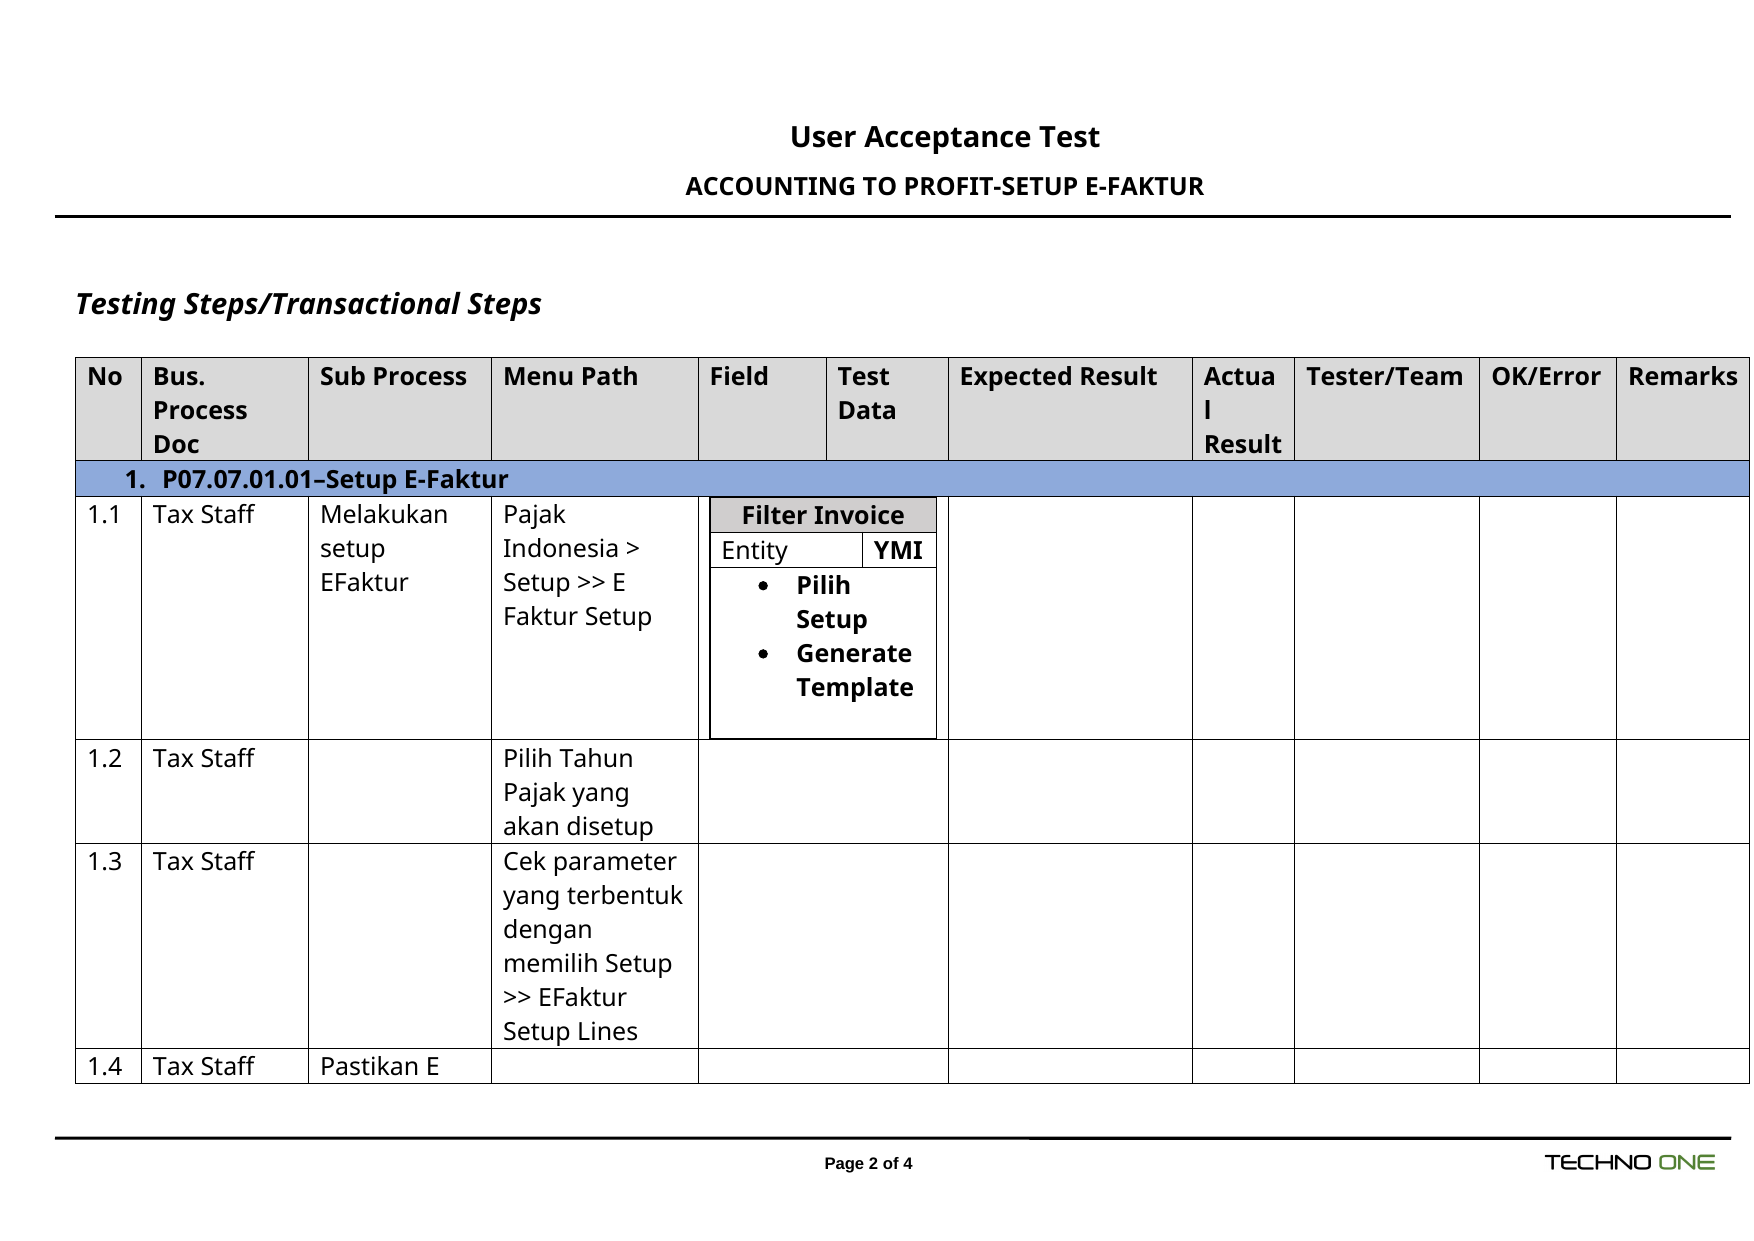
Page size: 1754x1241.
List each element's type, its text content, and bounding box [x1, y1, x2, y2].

table_cell [699, 844, 948, 1048]
table_cell [1193, 844, 1294, 1048]
table_cell [1295, 844, 1479, 1048]
table_cell [1617, 740, 1749, 842]
table_header Expected Result [949, 358, 1192, 460]
table_cell [309, 844, 491, 1048]
table_cell [1193, 740, 1294, 842]
table_cell [1193, 497, 1294, 739]
table_cell [1295, 497, 1479, 739]
table_cell [1617, 844, 1749, 1048]
table_header No [76, 358, 141, 460]
table_cell [492, 1049, 698, 1083]
table_cell [1480, 740, 1616, 842]
table_cell [1480, 497, 1616, 739]
table_cell [1480, 1049, 1616, 1083]
table_cell Melakukan setup EFaktur [309, 497, 491, 739]
table_cell [949, 497, 1192, 739]
table_cell 1.3 [76, 844, 141, 1048]
table_cell 1.1 [76, 497, 141, 739]
table_cell [1295, 1049, 1479, 1083]
table_cell [699, 497, 709, 739]
table_cell [949, 1049, 1192, 1083]
table_header Sub Process [309, 358, 491, 460]
table_cell Pajak Indonesia > Setup >> E Faktur Setup [492, 497, 698, 739]
table_cell Tax Staff [142, 844, 308, 1048]
table_header OK/Error [1480, 358, 1616, 460]
table_cell [949, 844, 1192, 1048]
table_cell P07.07.01.01–Setup E-Faktur [76, 461, 1749, 496]
table_cell Tax Staff [142, 497, 308, 739]
text Testing Steps/Transactional Steps [75, 283, 1679, 323]
table_header Actual Result [1193, 358, 1294, 460]
table_cell [1295, 740, 1479, 842]
table_cell [699, 1049, 948, 1083]
table_header Field [699, 358, 826, 460]
table_cell [863, 533, 936, 567]
table_cell [1480, 844, 1616, 1048]
table_cell [711, 533, 862, 567]
table_cell [1617, 497, 1749, 739]
table_header Bus. Process Doc [142, 358, 308, 460]
table_header Tester/Team [1295, 358, 1479, 460]
table_cell Tax Staff [142, 1049, 308, 1083]
table_cell [937, 497, 948, 739]
table_cell [309, 740, 491, 842]
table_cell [309, 1049, 491, 1083]
table_cell Tax Staff [142, 740, 308, 842]
table_cell Pilih Tahun Pajak yang akan disetup [492, 740, 698, 842]
table_cell 1.4 [76, 1049, 141, 1083]
table_cell [1193, 1049, 1294, 1083]
table_cell [949, 740, 1192, 842]
table_header Menu Path [492, 358, 698, 460]
table_cell 1.2 [76, 740, 141, 842]
table_header Remarks [1617, 358, 1749, 460]
table_cell Cek parameter yang terbentuk dengan memilih Setup >> EFaktur Setup Lines [492, 844, 698, 1048]
picture [1543, 1153, 1718, 1172]
table_header Test Data [827, 358, 948, 460]
table_cell [711, 568, 936, 738]
table_cell [1617, 1049, 1749, 1083]
table_cell [699, 740, 948, 842]
